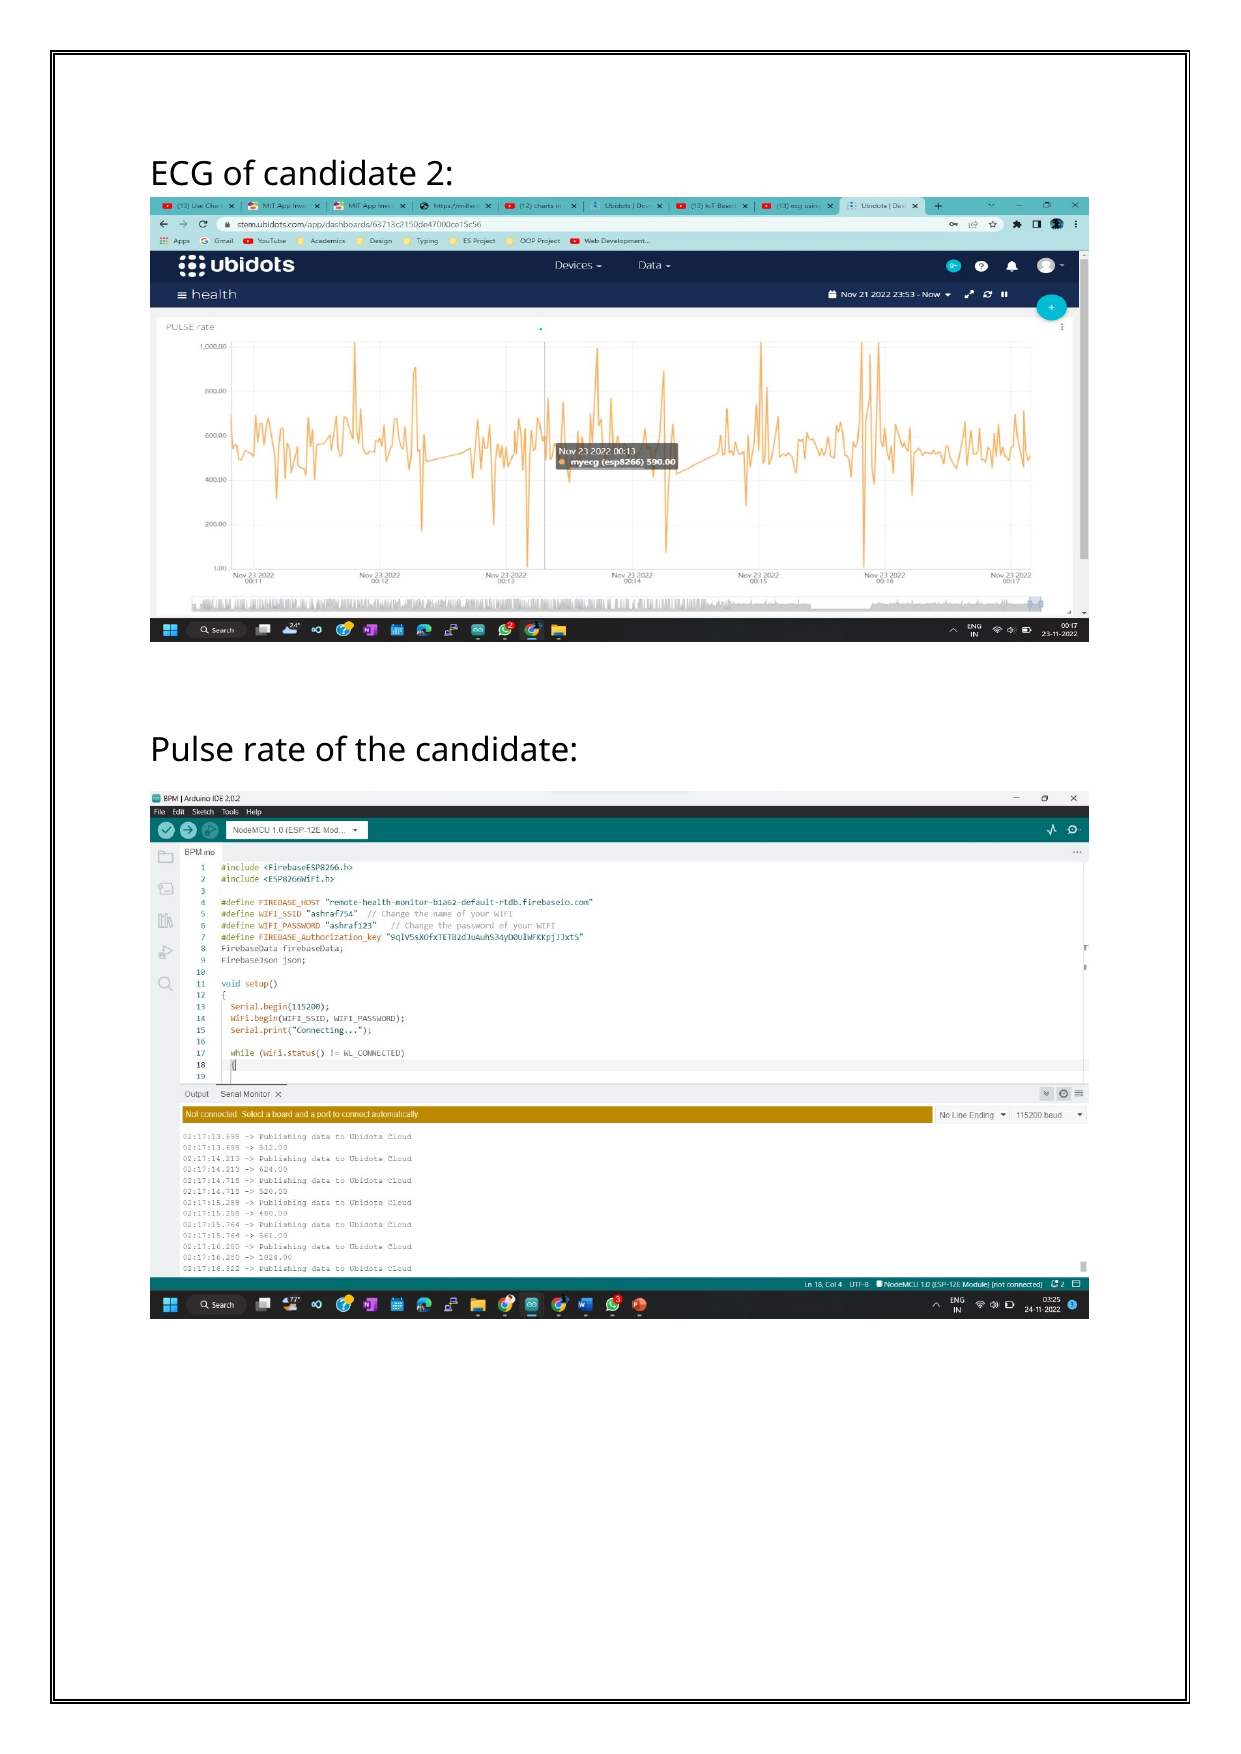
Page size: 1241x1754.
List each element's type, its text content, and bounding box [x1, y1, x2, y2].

picture [150, 791, 1089, 1319]
picture [150, 197, 1089, 642]
text Pulse rate of the candidate: [150, 726, 1090, 771]
